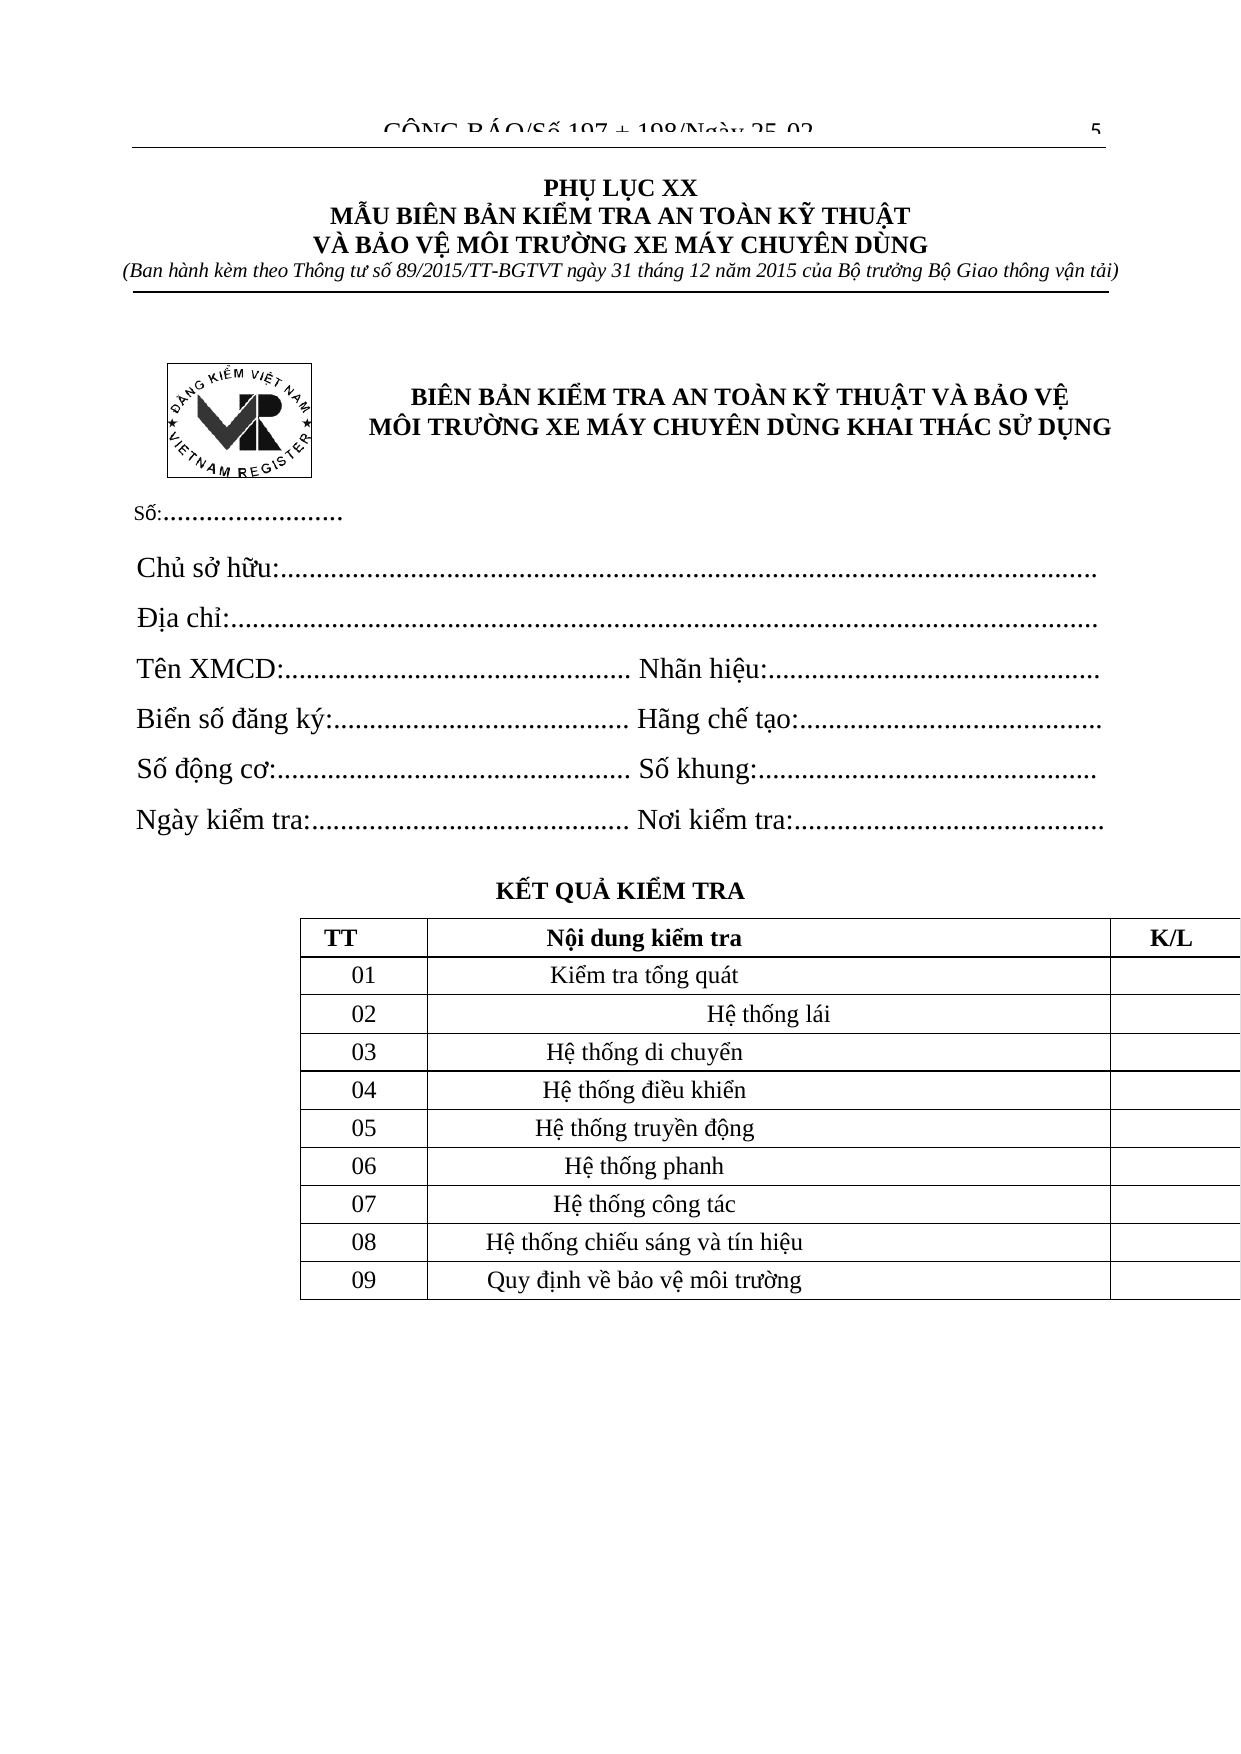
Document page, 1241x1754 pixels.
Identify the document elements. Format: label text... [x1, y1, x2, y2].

table_cell [1111, 995, 1240, 1032]
text PHỤ LỤC XX [121, 173, 1120, 201]
table_cell 02 [301, 995, 427, 1032]
text Biển số đăng ký:......................................... Hãng chế tạo:.......................................... [121, 701, 1118, 735]
table_cell [1111, 1148, 1240, 1185]
text Tên XMCD:................................................ Nhãn hiệu:.............................................. [121, 651, 1116, 684]
text Số động cơ:................................................. Số khung:............................................... [121, 752, 1113, 785]
text (Ban hành kèm theo Thông tư số 89/2015/TT-BGTVT ngày 31 tháng 12 năm 2015 của Bộ trưởng Bộ Giao thông vận tải) [121, 259, 1120, 282]
table_cell 03 [301, 1034, 427, 1070]
table_cell [1111, 1034, 1240, 1070]
table_cell 06 [301, 1148, 427, 1185]
table_cell [1111, 1072, 1240, 1109]
table_header TT [301, 919, 427, 956]
table_cell Hệ thống phanh [428, 1148, 1110, 1185]
text KẾT QUẢ KIỂM TRA [121, 876, 1119, 905]
table_cell Quy định về bảo vệ môi trường [428, 1262, 1110, 1299]
table_cell 09 [301, 1262, 427, 1299]
table_cell [1111, 958, 1240, 994]
text Địa chỉ:........................................................................................................................ [121, 601, 1114, 634]
table_cell Hệ thống chiếu sáng và tín hiệu [428, 1224, 1110, 1261]
text BIÊN BẢN KIỂM TRA AN TOÀN KỸ THUẬT VÀ BẢO VỆ MÔI TRƯỜNG XE MÁY CHUYÊN DÙNG KHAI THÁC SỬ DỤNG [368, 382, 1112, 441]
table_cell 05 [301, 1110, 427, 1147]
table_cell [1111, 1262, 1240, 1299]
table_cell Hệ thống công tác [428, 1186, 1110, 1223]
table_cell [1111, 1186, 1240, 1223]
text Số:......................... [133, 493, 1123, 527]
table_cell Hệ thống lái [428, 995, 1110, 1032]
text MẪU BIÊN BẢN KIỂM TRA AN TOÀN KỸ THUẬT VÀ BẢO VỆ MÔI TRƯỜNG XE MÁY CHUYÊN DÙNG [312, 201, 928, 259]
text Ngày kiểm tra:............................................ Nơi kiểm tra:........................................... [135, 802, 1105, 835]
table_cell 07 [301, 1186, 427, 1223]
table_cell Hệ thống di chuyển [428, 1034, 1110, 1070]
text Chủ sở hữu:................................................................................................................. [129, 550, 1105, 584]
table_cell 08 [301, 1224, 427, 1261]
picture [168, 364, 311, 477]
table_cell Hệ thống điều khiển [428, 1072, 1110, 1109]
table_cell Hệ thống truyền động [428, 1110, 1110, 1147]
table_cell [1111, 1110, 1240, 1147]
table_cell 01 [301, 958, 427, 994]
table_header Nội dung kiểm tra [428, 919, 1110, 956]
table_cell 04 [301, 1072, 427, 1109]
table_header K/L [1111, 919, 1240, 956]
table_cell Kiểm tra tổng quát [428, 958, 1110, 994]
table_cell [1111, 1224, 1240, 1261]
